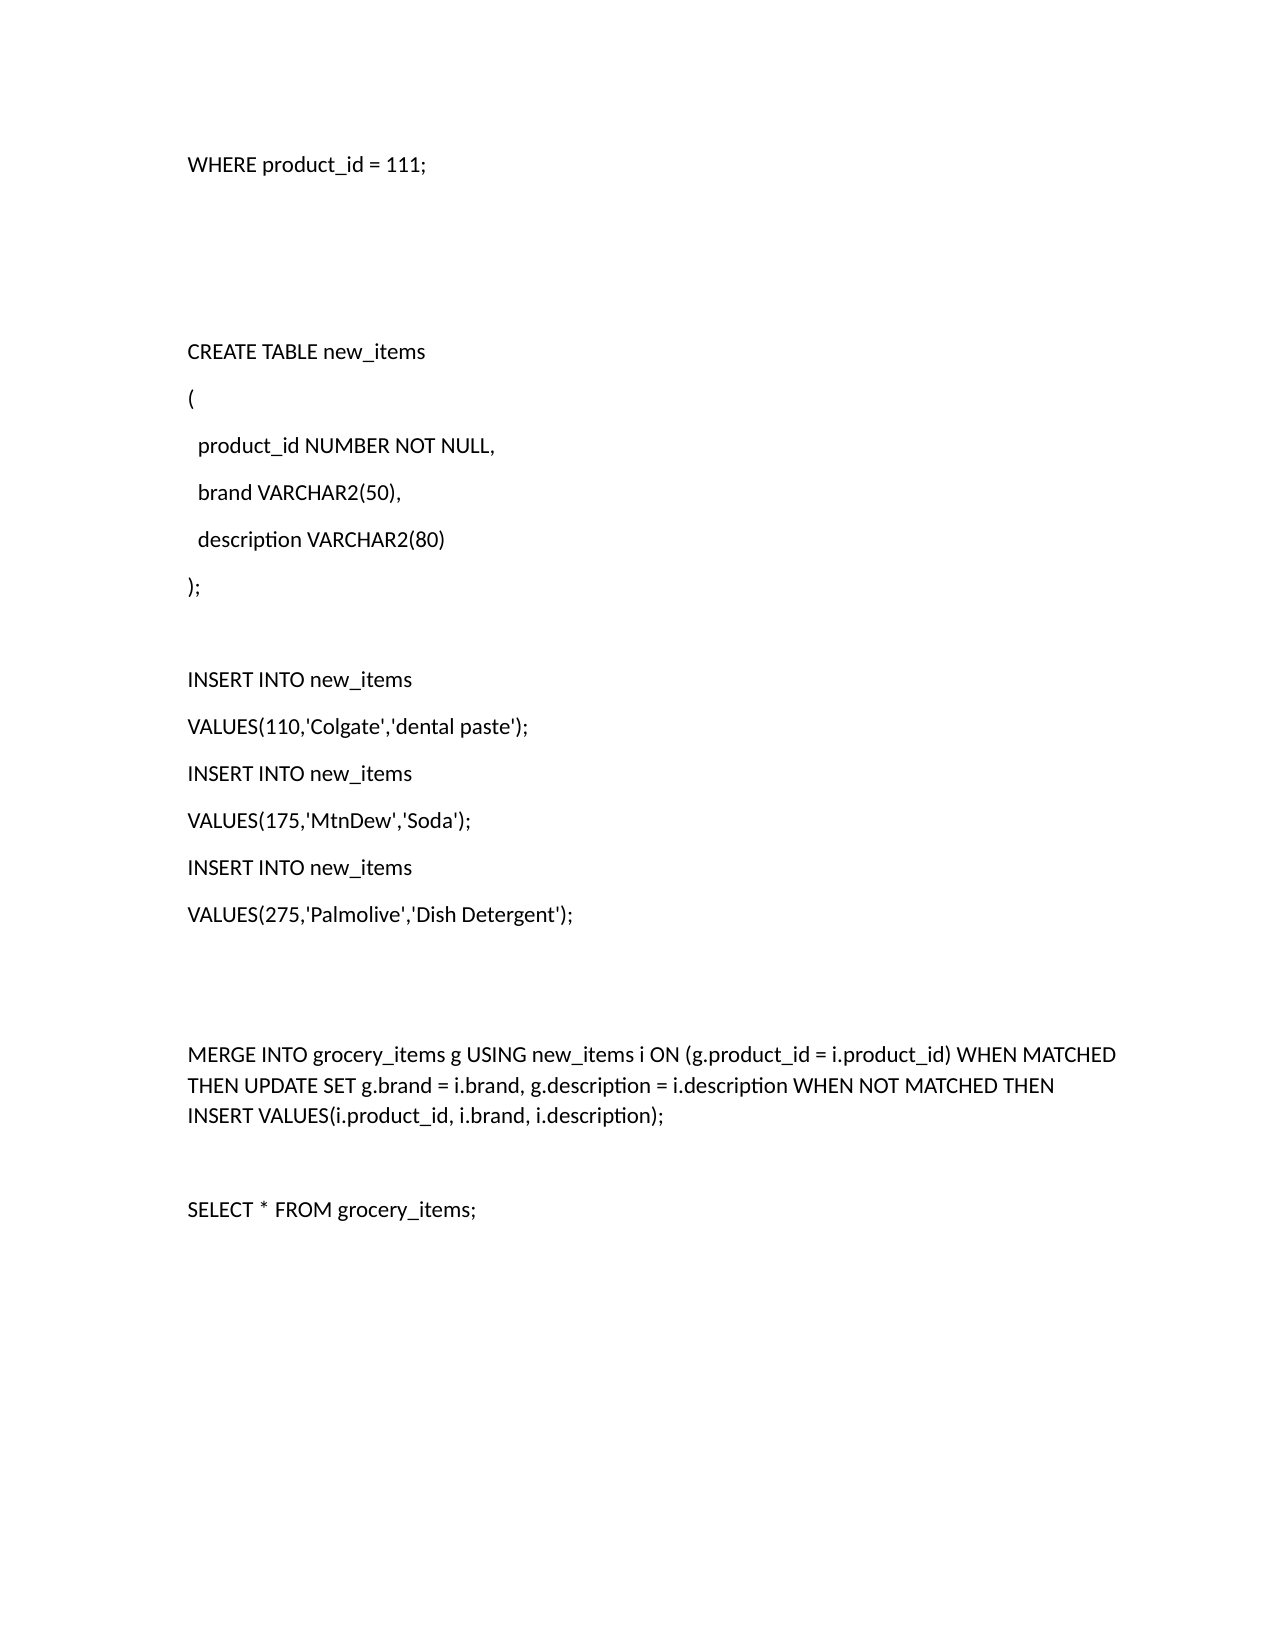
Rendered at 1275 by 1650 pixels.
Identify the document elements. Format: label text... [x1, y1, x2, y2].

text VALUES(175,'MtnDew','Soda'); [187, 806, 1125, 834]
text VALUES(275,'Palmolive','Dish Detergent'); [187, 900, 1125, 928]
text INSERT INTO new_items [187, 853, 1125, 881]
text ); [187, 572, 1125, 600]
text ( [187, 384, 1125, 412]
text CREATE TABLE new_items [187, 337, 1125, 366]
text product_id NUMBER NOT NULL, [187, 431, 1125, 459]
text SELECT * FROM grocery_items; [187, 1195, 1125, 1223]
text MERGE INTO grocery_items g USING new_items i ON (g.product_id = i.product_id) WHEN MATCHED THEN UPDATE SET g.brand = i.brand, g.description = i.description WHEN NOT MATCHED THEN INSERT VALUES(i.product_id, i.brand, i.description); [187, 1041, 1125, 1129]
text WHERE product_id = 111; [187, 150, 1125, 178]
text brand VARCHAR2(50), [187, 478, 1125, 506]
text INSERT INTO new_items [187, 666, 1125, 694]
text description VARCHAR2(80) [187, 525, 1125, 553]
text INSERT INTO new_items [187, 759, 1125, 787]
text VALUES(110,'Colgate','dental paste'); [187, 712, 1125, 741]
